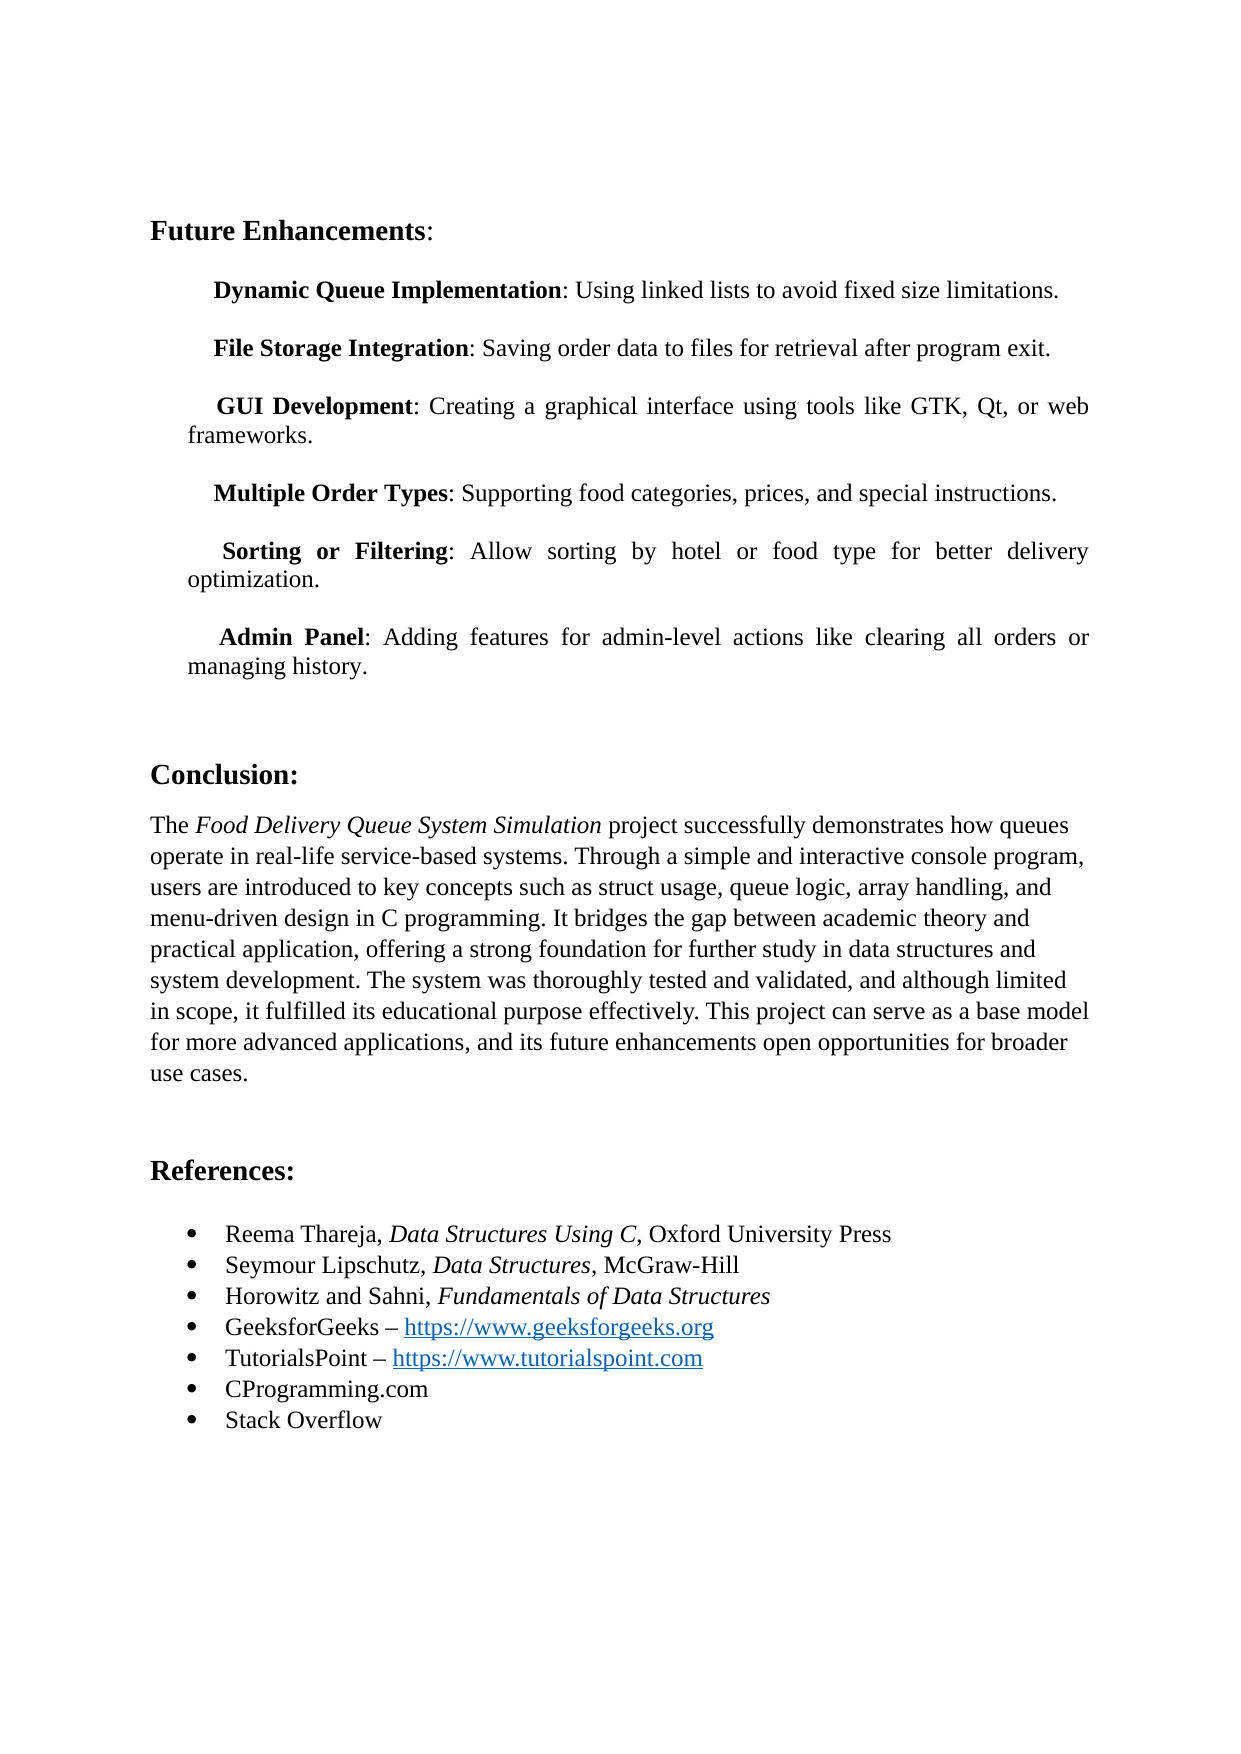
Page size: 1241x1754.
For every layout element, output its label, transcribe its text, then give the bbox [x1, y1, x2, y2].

text  GUI Development: Creating a graphical interface using tools like GTK, Qt, or web frameworks. [187, 391, 1090, 449]
text  Admin Panel: Adding features for admin-level actions like clearing all orders or managing history. [187, 622, 1090, 680]
list Stack Overflow [187, 1405, 1090, 1434]
text Conclusion: [150, 757, 1090, 790]
text Future Enhancements: [150, 213, 1090, 246]
text The Food Delivery Queue System Simulation project successfully demonstrates how queues operate in real-life service-based systems. Through a simple and interactive console program, users are introduced to key concepts such as struct usage, queue logic, array handling, and menu-driven design in C programming. It bridges the gap between academic theory and practical application, offering a strong foundation for further study in data structures and system development. The system was thoroughly tested and validated, and although limited in scope, it fulfilled its educational purpose effectively. This project can serve as a base model for more advanced applications, and its future enhancements open opportunities for broader use cases. [150, 810, 1090, 1087]
text  Multiple Order Types: Supporting food categories, prices, and special instructions. [187, 478, 1090, 507]
text  File Storage Integration: Saving order data to files for retrieval after program exit. [187, 333, 1090, 362]
text  Sorting or Filtering: Allow sorting by hotel or food type for better delivery optimization. [187, 536, 1090, 593]
list GeeksforGeeks – https://www.geeksforgeeks.org [187, 1312, 1090, 1341]
text References: [150, 1153, 1090, 1187]
list CProgramming.com [187, 1374, 1090, 1403]
list Seymour Lipschutz, Data Structures, McGraw-Hill [187, 1250, 1090, 1278]
text  Dynamic Queue Implementation: Using linked lists to avoid fixed size limitations. [187, 275, 1090, 304]
list Horowitz and Sahni, Fundamentals of Data Structures [187, 1281, 1090, 1309]
list TutorialsPoint – https://www.tutorialspoint.com [187, 1343, 1090, 1372]
list Reema Thareja, Data Structures Using C, Oxford University Press [187, 1219, 1090, 1247]
